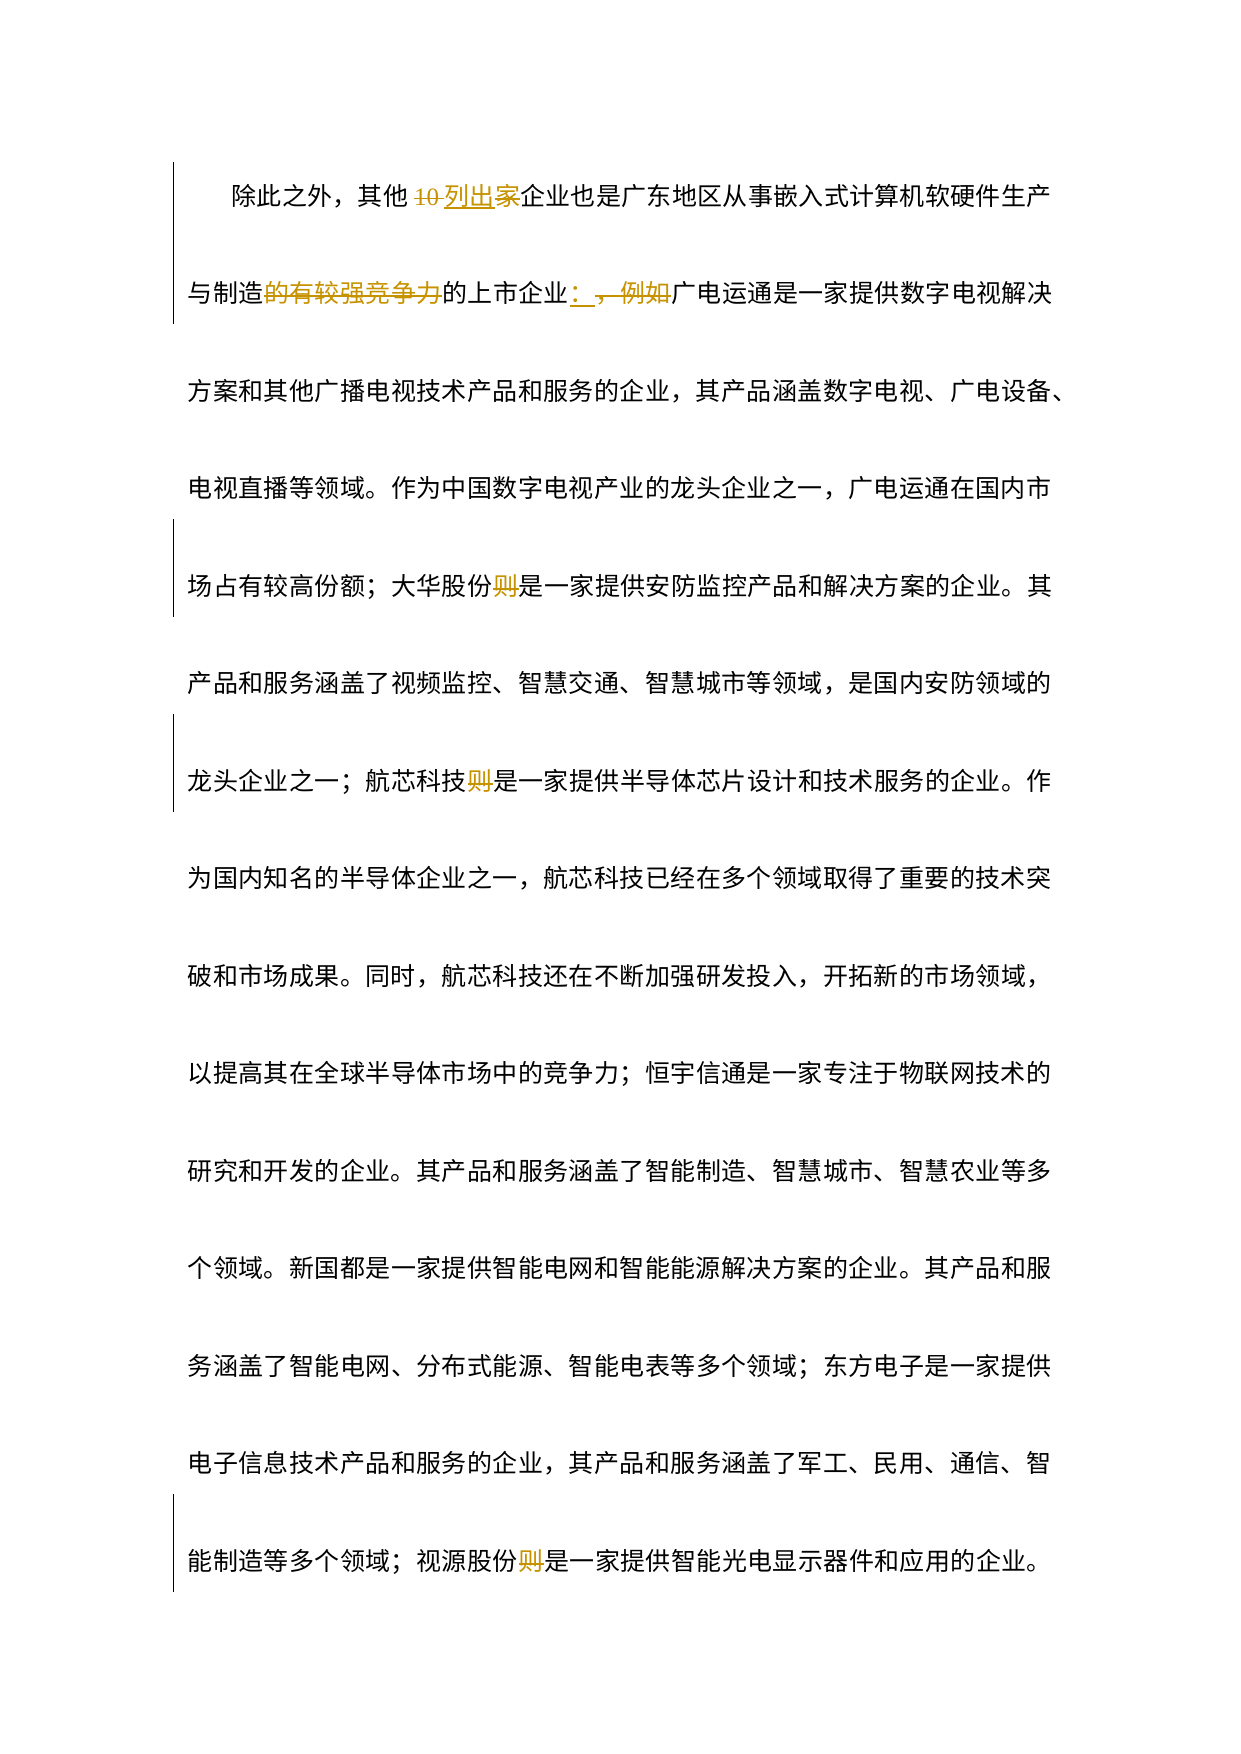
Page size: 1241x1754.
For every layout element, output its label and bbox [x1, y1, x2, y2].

text [187, 162, 1053, 1592]
